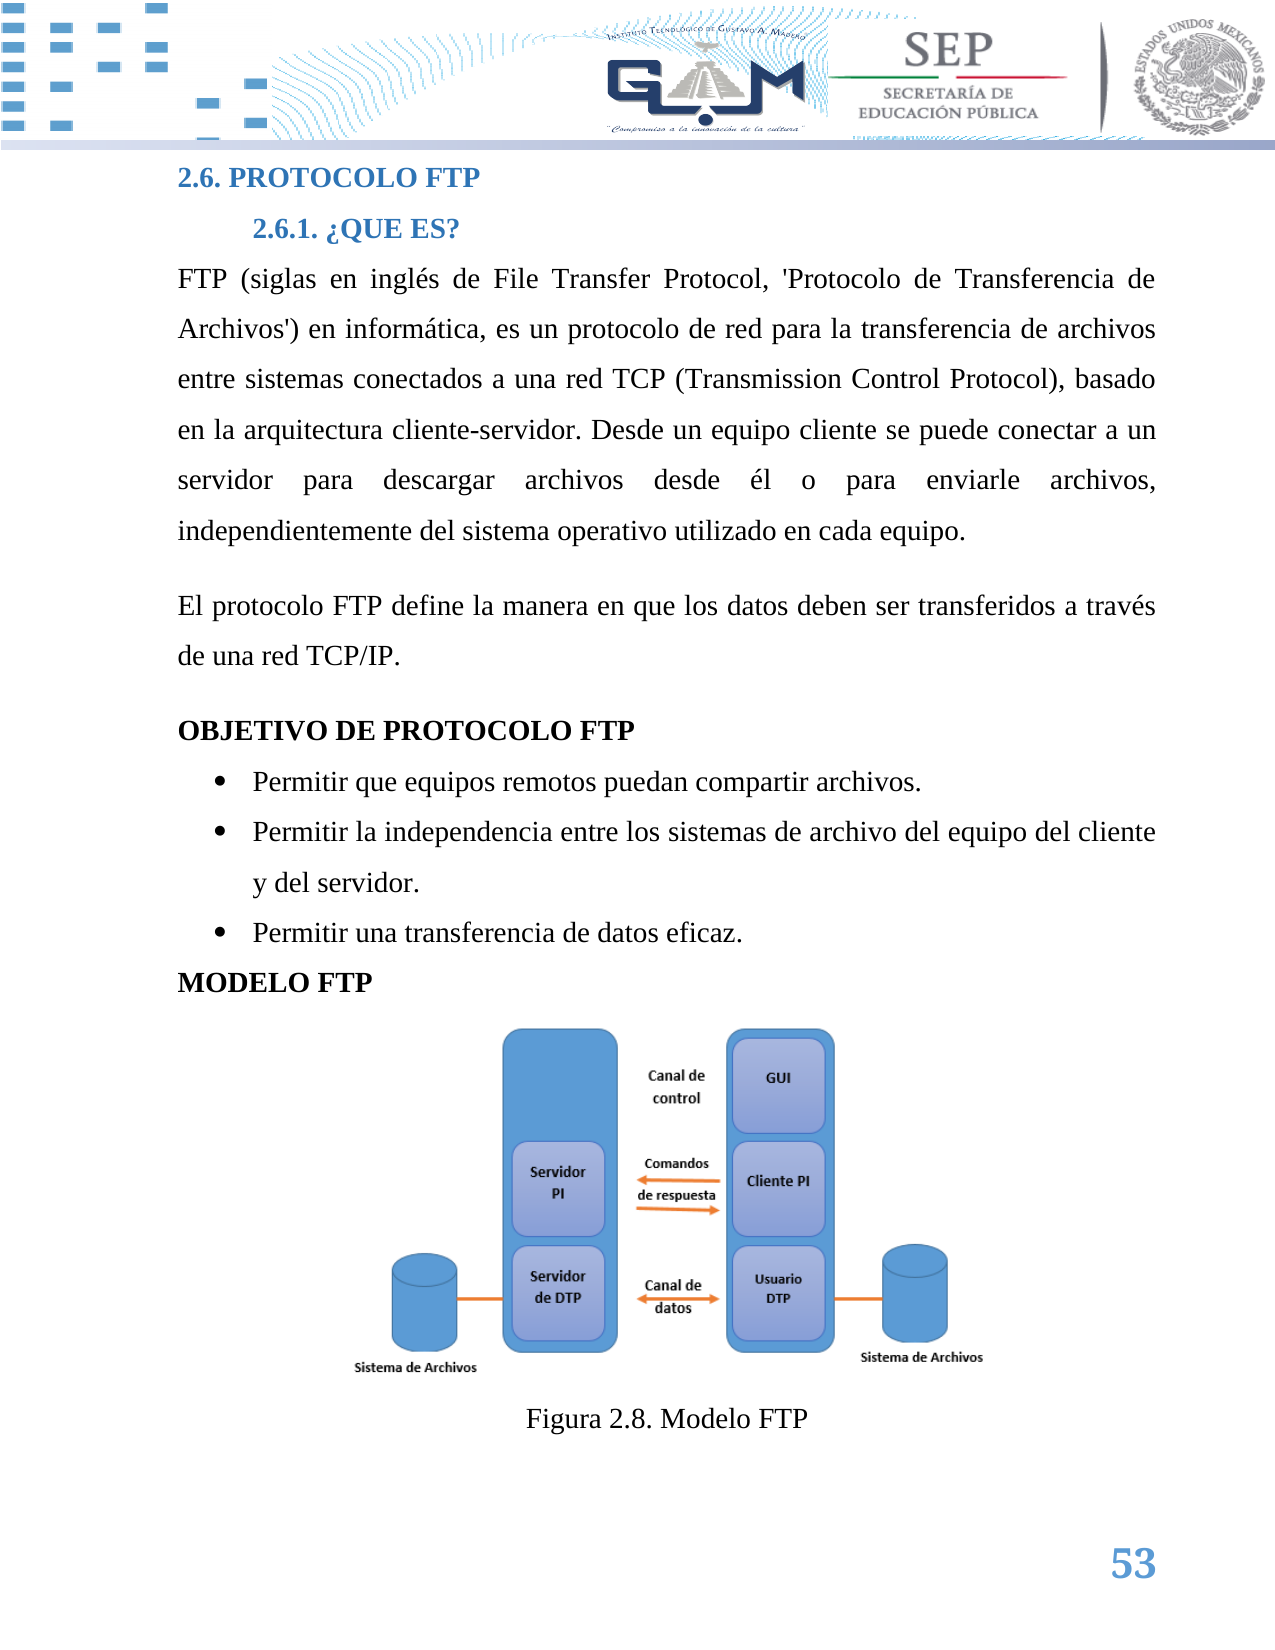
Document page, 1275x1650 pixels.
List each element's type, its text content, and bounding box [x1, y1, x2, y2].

text OBJETIVO DE PROTOCOLO FTP [177, 713, 1157, 747]
text 2.6. PROTOCOLO FTP [177, 160, 1157, 194]
picture [341, 1015, 993, 1388]
text Figura 2.8. Modelo FTP [177, 1401, 1157, 1435]
text MODELO FTP [177, 965, 1157, 999]
text FTP (siglas en inglés de File Transfer Protocol, 'Protocolo de Transferencia de Archivos') en informática, es un protocolo de red para la transferencia de archivos entre sistemas conectados a una red TCP (Transmission Control Protocol), basado en la arquitectura cliente-servidor. Desde un equipo cliente se puede conectar a un servidor para descargar archivos desde él o para enviarle archivos, independientemente del sistema operativo utilizado en cada equipo. [177, 261, 1157, 546]
list Permitir que equipos remotos puedan compartir archivos. [215, 764, 1157, 797]
text 2.6.1. ¿QUE ES? [252, 211, 1157, 244]
list Permitir la independencia entre los sistemas de archivo del equipo del cliente y del servidor. [215, 814, 1157, 898]
text El protocolo FTP define la manera en que los datos deben ser transferidos a través de una red TCP/IP. [177, 588, 1157, 672]
picture [0, 1, 1265, 141]
list Permitir una transferencia de datos eficaz. [215, 915, 1157, 949]
